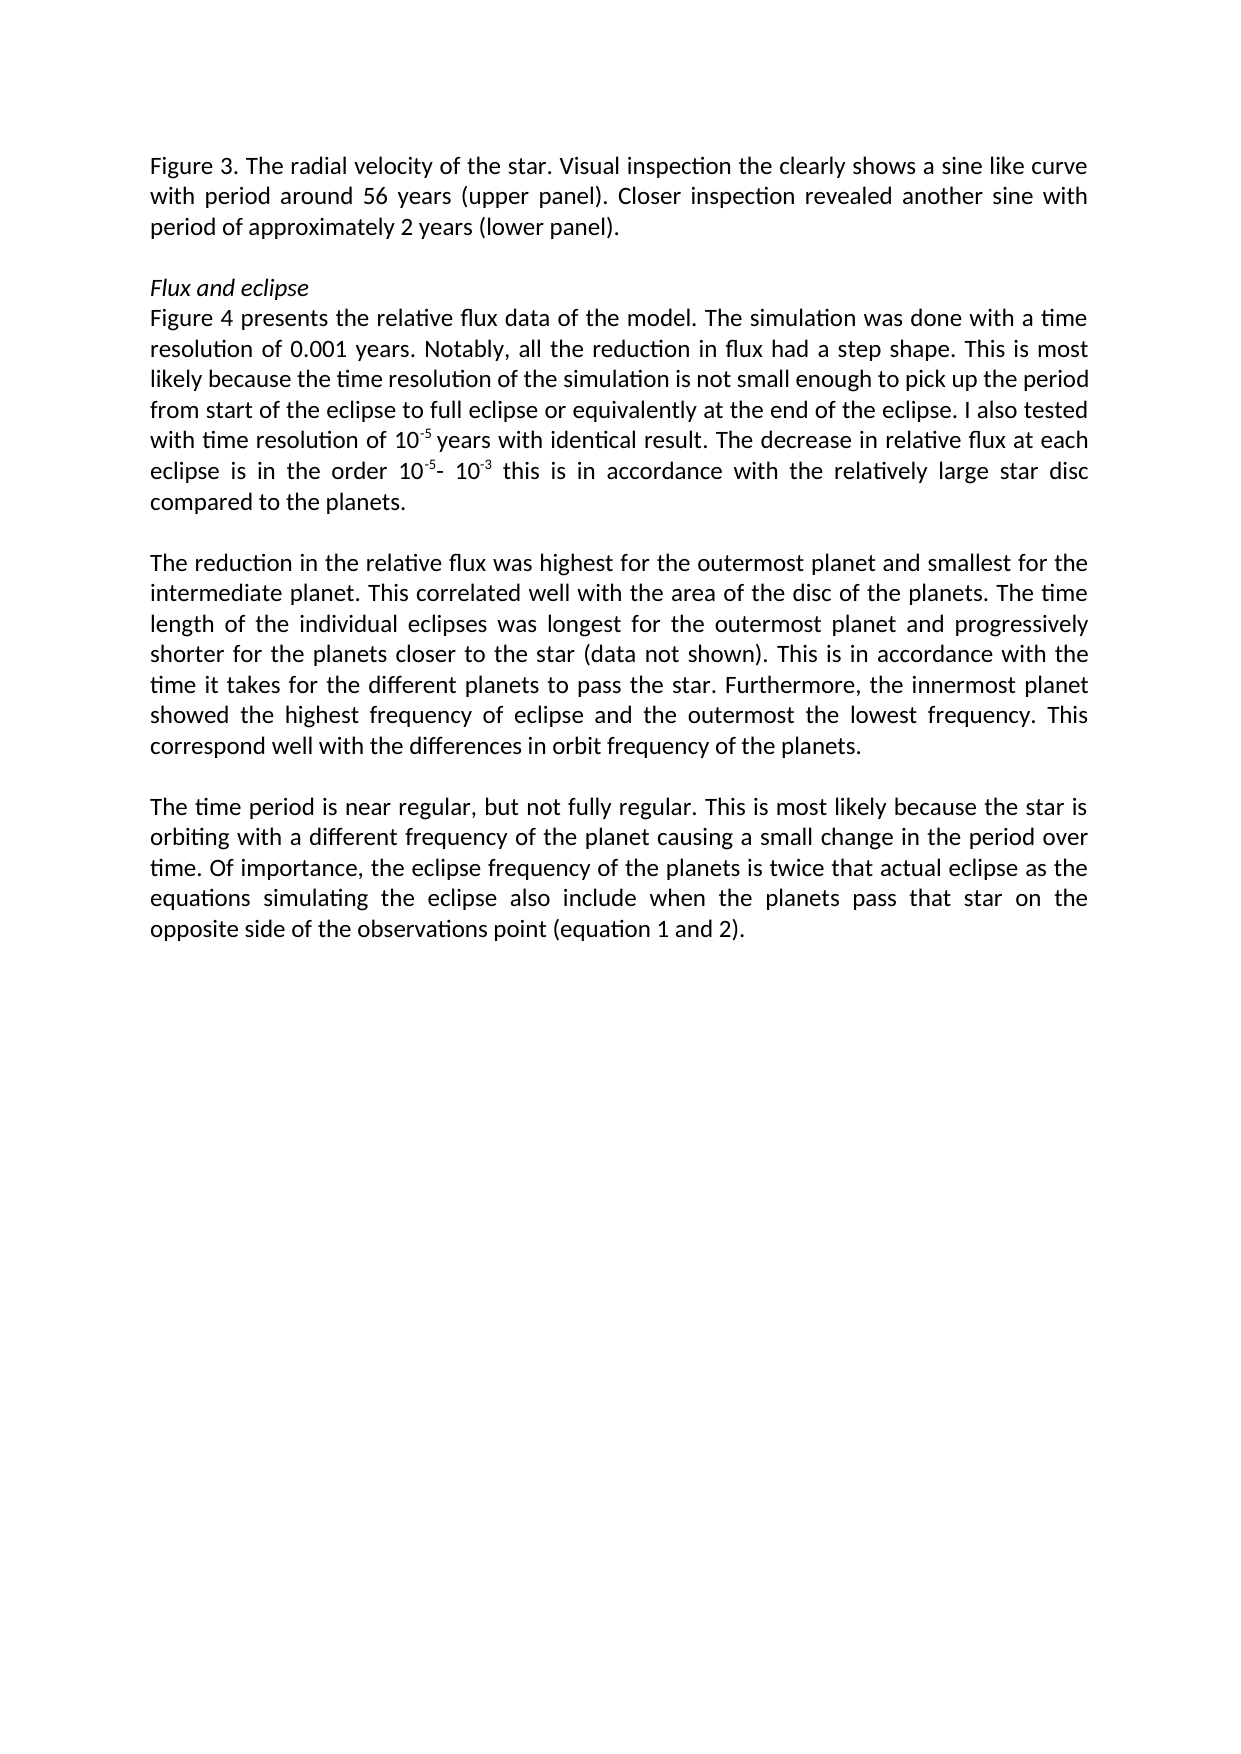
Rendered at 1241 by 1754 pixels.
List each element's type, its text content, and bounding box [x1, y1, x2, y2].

text Figure 4 presents the relative flux data of the model. The simulation was done with a time resolution of 0.001 years. Notably, all the reduction in flux had a step shape. This is most likely because the time resolution of the simulation is not small enough to pick up the period from start of the eclipse to full eclipse or equivalently at the end of the eclipse. I also tested with time resolution of 10-5 years with identical result. The decrease in relative flux at each eclipse is in the order 10-5- 10-3 this is in accordance with the relatively large star disc compared to the planets. [150, 303, 1090, 516]
text Figure 3. The radial velocity of the star. Visual inspection the clearly shows a sine like curve with period around 56 years (upper panel). Closer inspection revealed another sine with period of approximately 2 years (lower panel). [150, 150, 1090, 242]
text Flux and eclipse [150, 272, 1090, 303]
text The reduction in the relative flux was highest for the outermost planet and smallest for the intermediate planet. This correlated well with the area of the disc of the planets. The time length of the individual eclipses was longest for the outermost planet and progressively shorter for the planets closer to the star (data not shown). This is in accordance with the time it takes for the different planets to pass the star. Furthermore, the innermost planet showed the highest frequency of eclipse and the outermost the lowest frequency. This correspond well with the differences in orbit frequency of the planets. [150, 547, 1090, 760]
text The time period is near regular, but not fully regular. This is most likely because the star is orbiting with a different frequency of the planet causing a small change in the period over time. Of importance, the eclipse frequency of the planets is twice that actual eclipse as the equations simulating the eclipse also include when the planets pass that star on the opposite side of the observations point (equation 1 and 2). [150, 791, 1090, 943]
